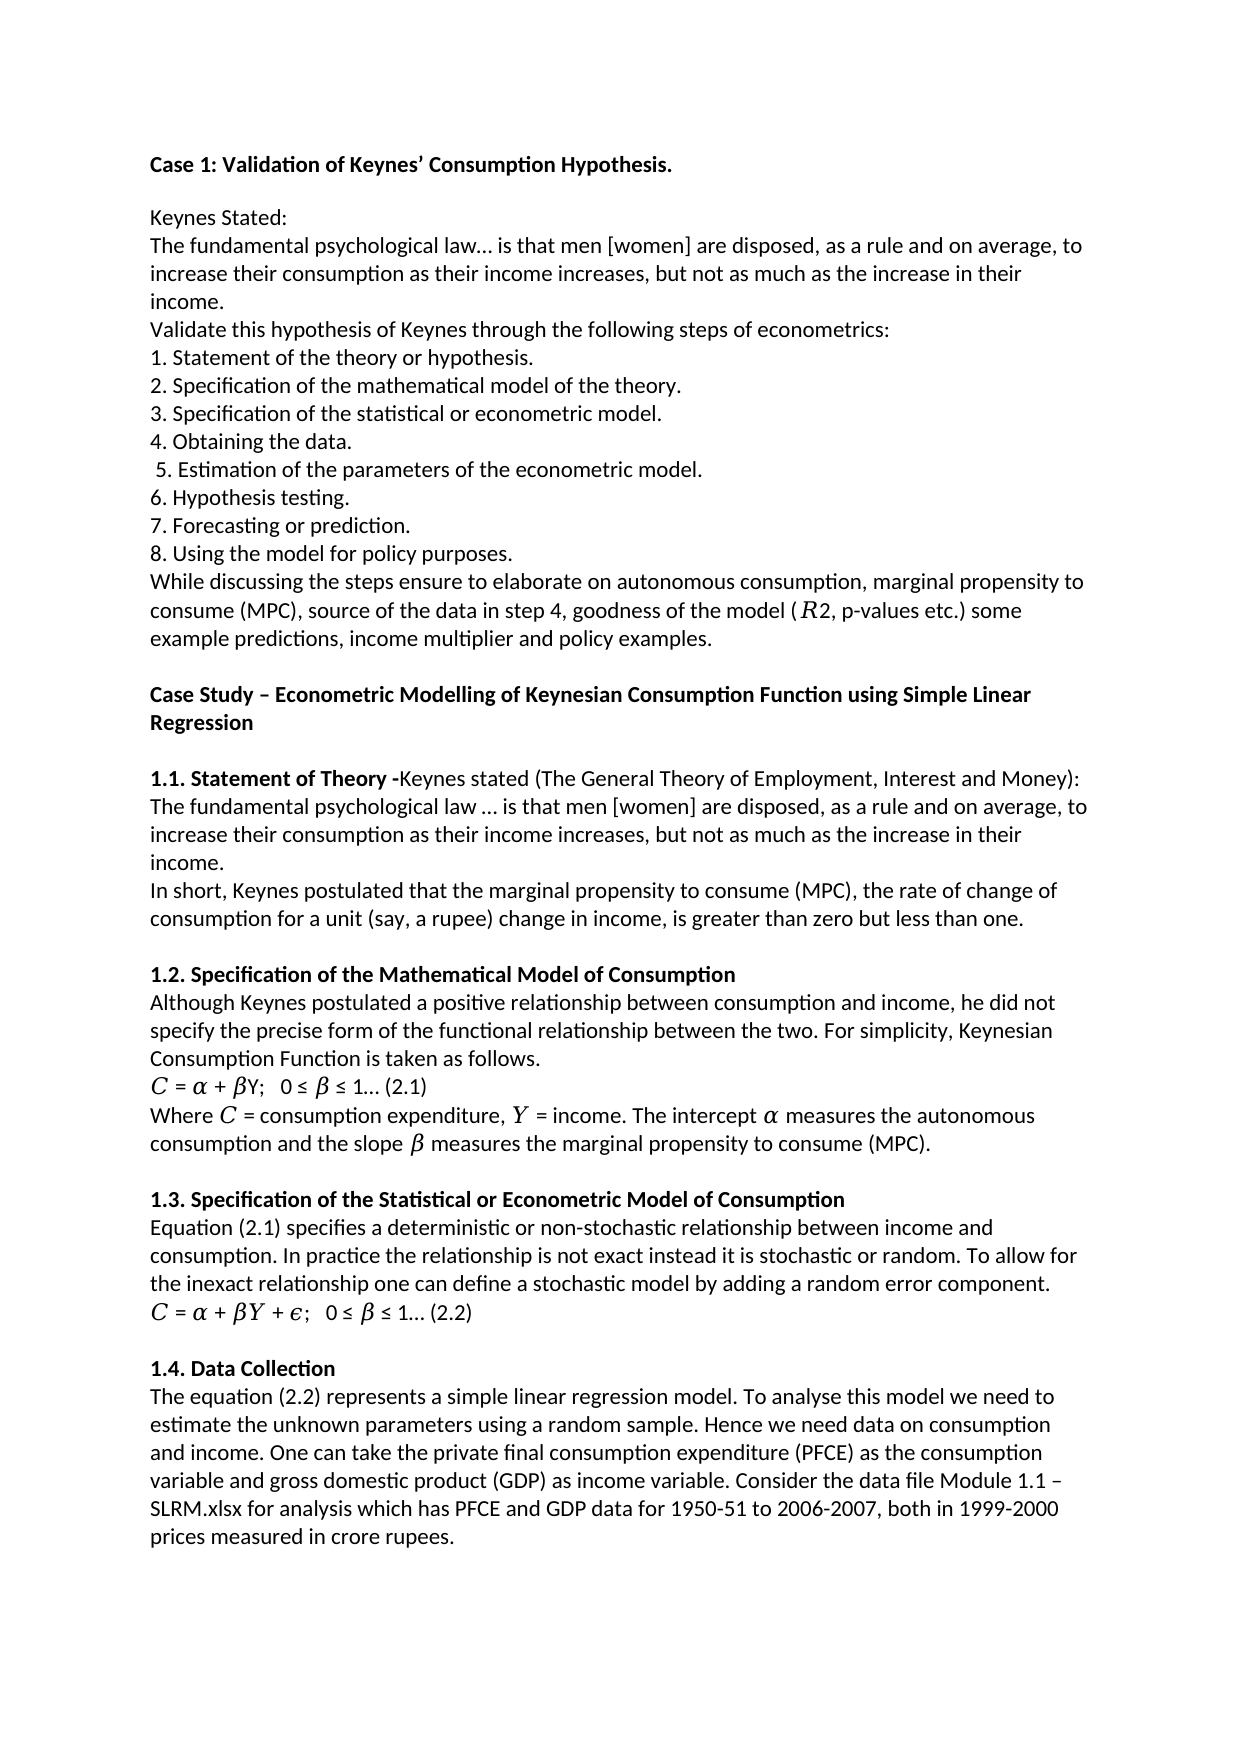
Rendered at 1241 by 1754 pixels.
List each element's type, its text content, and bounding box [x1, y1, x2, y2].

text Case Study – Econometric Modelling of Keynesian Consumption Function using Simple Linear Regression [150, 680, 1090, 736]
text 3. Specification of the statistical or econometric model. [150, 399, 1090, 427]
text While discussing the steps ensure to elaborate on autonomous consumption, marginal propensity to consume (MPC), source of the data in step 4, goodness of the model (𝑅2, p-values etc.) some example predictions, income multiplier and policy examples. [150, 567, 1090, 652]
text Case 1: Validation of Keynes’ Consumption Hypothesis. [150, 150, 1090, 178]
text 𝐶 = 𝛼 + 𝛽Y; 0 ≤ 𝛽 ≤ 1… (2.1) [150, 1072, 1090, 1101]
text 6. Hypothesis testing. [150, 483, 1090, 511]
text 2. Specification of the mathematical model of the theory. [150, 371, 1090, 399]
text Keynes Stated: [150, 203, 1090, 231]
text Although Keynes postulated a positive relationship between consumption and income, he did not specify the precise form of the functional relationship between the two. For simplicity, Keynesian Consumption Function is taken as follows. [150, 988, 1090, 1072]
text 5. Estimation of the parameters of the econometric model. [150, 455, 1090, 483]
text 4. Obtaining the data. [150, 427, 1090, 455]
text 1.2. Specification of the Mathematical Model of Consumption [150, 960, 1090, 988]
text 8. Using the model for policy purposes. [150, 539, 1090, 567]
text The equation (2.2) represents a simple linear regression model. To analyse this model we need to estimate the unknown parameters using a random sample. Hence we need data on consumption and income. One can take the private final consumption expenditure (PFCE) as the consumption variable and gross domestic product (GDP) as income variable. Consider the data file Module 1.1 – SLRM.xlsx for analysis which has PFCE and GDP data for 1950-51 to 2006-2007, both in 1999-2000 prices measured in crore rupees. [150, 1382, 1090, 1550]
text Equation (2.1) specifies a deterministic or non-stochastic relationship between income and consumption. In practice the relationship is not exact instead it is stochastic or random. To allow for the inexact relationship one can define a stochastic model by adding a random error component. [150, 1213, 1090, 1297]
text 1.1. Statement of Theory -Keynes stated (The General Theory of Employment, Interest and Money): The fundamental psychological law … is that men [women] are disposed, as a rule and on average, to increase their consumption as their income increases, but not as much as the increase in their income. [150, 764, 1090, 876]
text 1.3. Specification of the Statistical or Econometric Model of Consumption [150, 1185, 1090, 1213]
text Validate this hypothesis of Keynes through the following steps of econometrics: [150, 315, 1090, 343]
text Where 𝐶 = consumption expenditure, 𝑌 = income. The intercept 𝛼 measures the autonomous consumption and the slope 𝛽 measures the marginal propensity to consume (MPC). [150, 1101, 1090, 1157]
text 7. Forecasting or prediction. [150, 511, 1090, 539]
text In short, Keynes postulated that the marginal propensity to consume (MPC), the rate of change of consumption for a unit (say, a rupee) change in income, is greater than zero but less than one. [150, 876, 1090, 932]
text 𝐶 = 𝛼 + 𝛽𝑌 + 𝜖; 0 ≤ 𝛽 ≤ 1… (2.2) [150, 1297, 1090, 1326]
text 1. Statement of the theory or hypothesis. [150, 343, 1090, 371]
text 1.4. Data Collection [150, 1354, 1090, 1382]
text The fundamental psychological law… is that men [women] are disposed, as a rule and on average, to increase their consumption as their income increases, but not as much as the increase in their income. [150, 231, 1090, 315]
